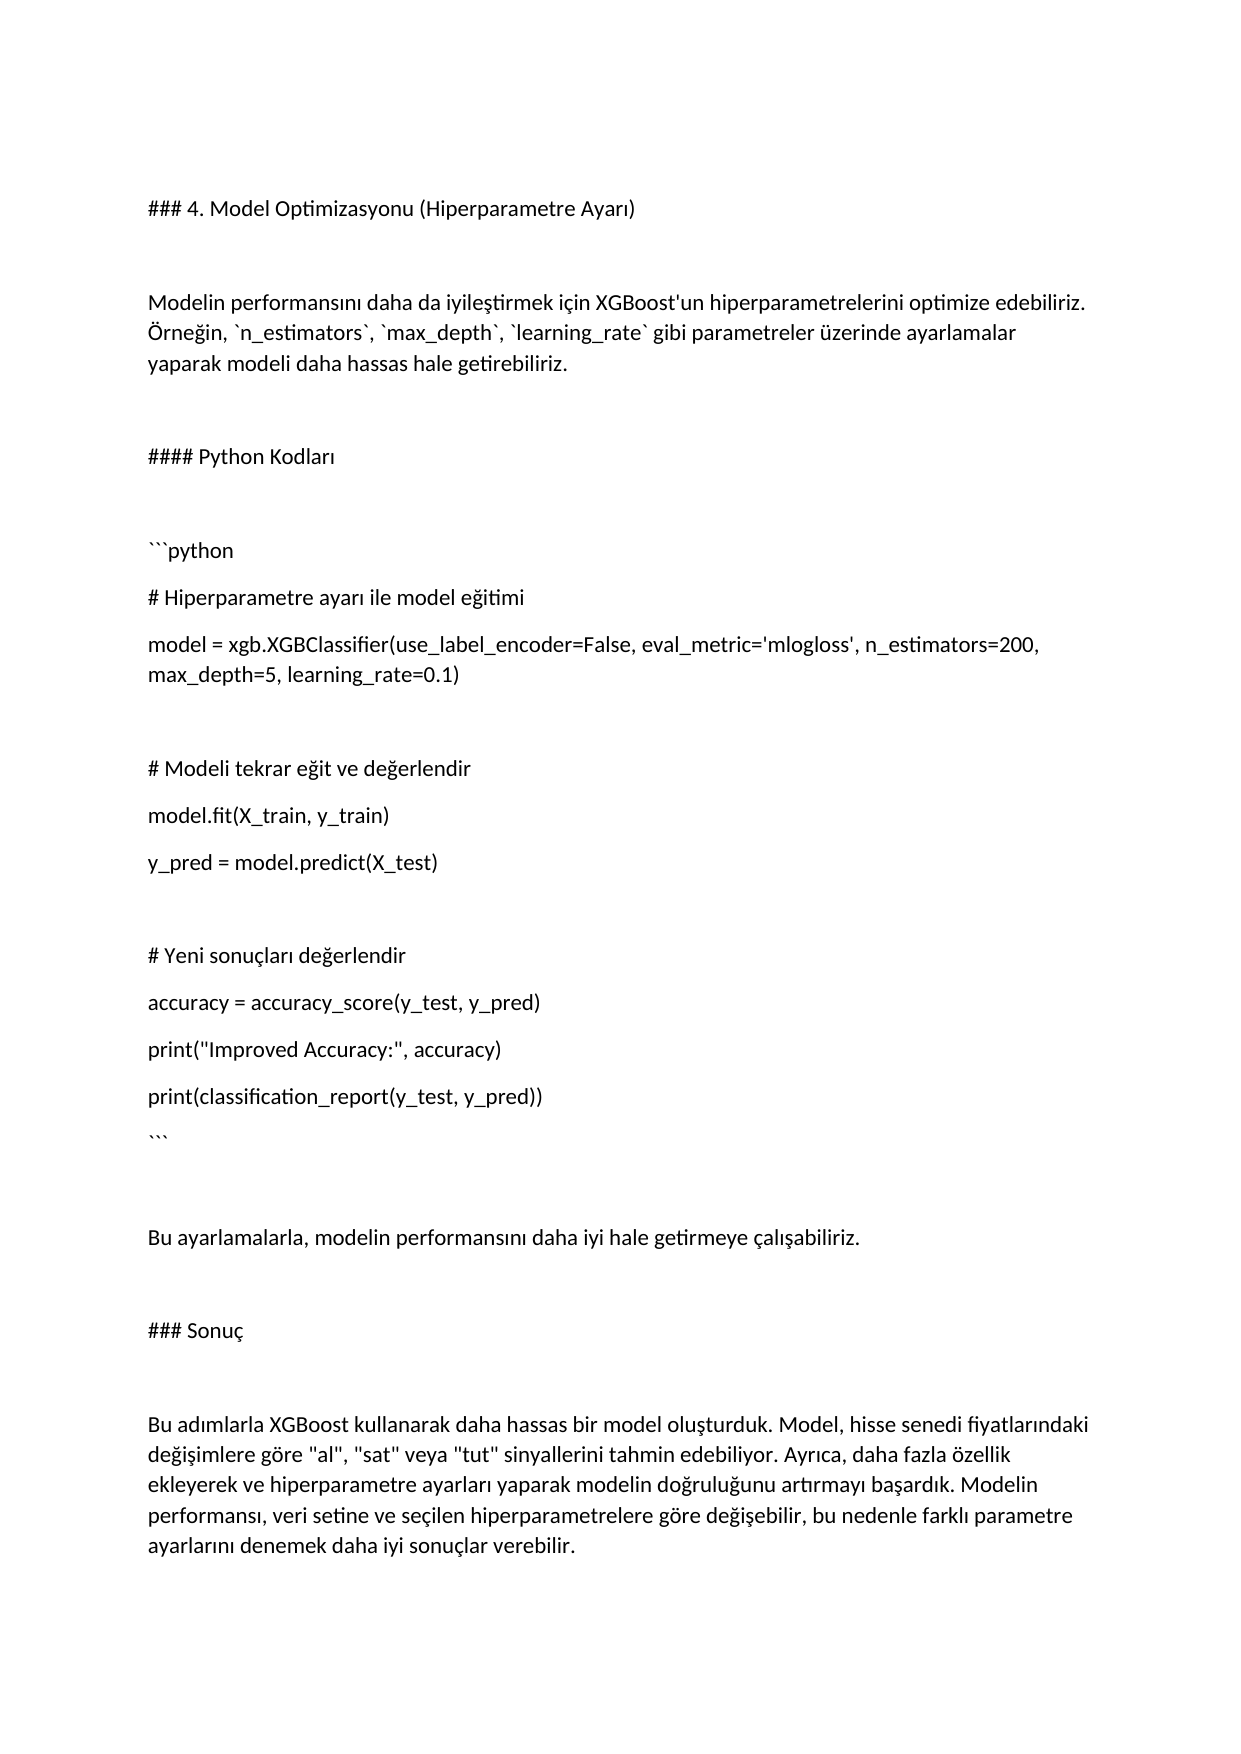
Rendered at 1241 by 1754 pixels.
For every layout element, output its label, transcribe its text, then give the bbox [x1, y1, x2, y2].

text ``` [148, 1129, 1093, 1157]
text print(classification_report(y_test, y_pred)) [148, 1082, 1093, 1110]
text ```python [148, 536, 1093, 564]
text Bu adımlarla XGBoost kullanarak daha hassas bir model oluşturduk. Model, hisse senedi fiyatlarındaki değişimlere göre "al", "sat" veya "tut" sinyallerini tahmin edebiliyor. Ayrıca, daha fazla özellik ekleyerek ve hiperparametre ayarları yaparak modelin doğruluğunu artırmayı başardık. Modelin performansı, veri setine ve seçilen hiperparametrelere göre değişebilir, bu nedenle farklı parametre ayarlarını denemek daha iyi sonuçlar verebilir. [148, 1410, 1093, 1559]
text Bu ayarlamalarla, modelin performansını daha iyi hale getirmeye çalışabiliriz. [148, 1223, 1093, 1251]
text # Hiperparametre ayarı ile model eğitimi [148, 583, 1093, 611]
text accuracy = accuracy_score(y_test, y_pred) [148, 988, 1093, 1016]
text # Modeli tekrar eğit ve değerlendir [148, 754, 1093, 782]
text ### 4. Model Optimizasyonu (Hiperparametre Ayarı) [148, 194, 1093, 222]
text #### Python Kodları [148, 442, 1093, 470]
text ### Sonuç [148, 1316, 1093, 1344]
text model.fit(X_train, y_train) [148, 801, 1093, 829]
text Modelin performansını daha da iyileştirmek için XGBoost'un hiperparametrelerini optimize edebiliriz. Örneğin, `n_estimators`, `max_depth`, `learning_rate` gibi parametreler üzerinde ayarlamalar yaparak modeli daha hassas hale getirebiliriz. [148, 288, 1093, 377]
text print("Improved Accuracy:", accuracy) [148, 1035, 1093, 1063]
text # Yeni sonuçları değerlendir [148, 941, 1093, 969]
text model = xgb.XGBClassifier(use_label_encoder=False, eval_metric='mlogloss', n_estimators=200, max_depth=5, learning_rate=0.1) [148, 630, 1093, 688]
text y_pred = model.predict(X_test) [148, 848, 1093, 876]
